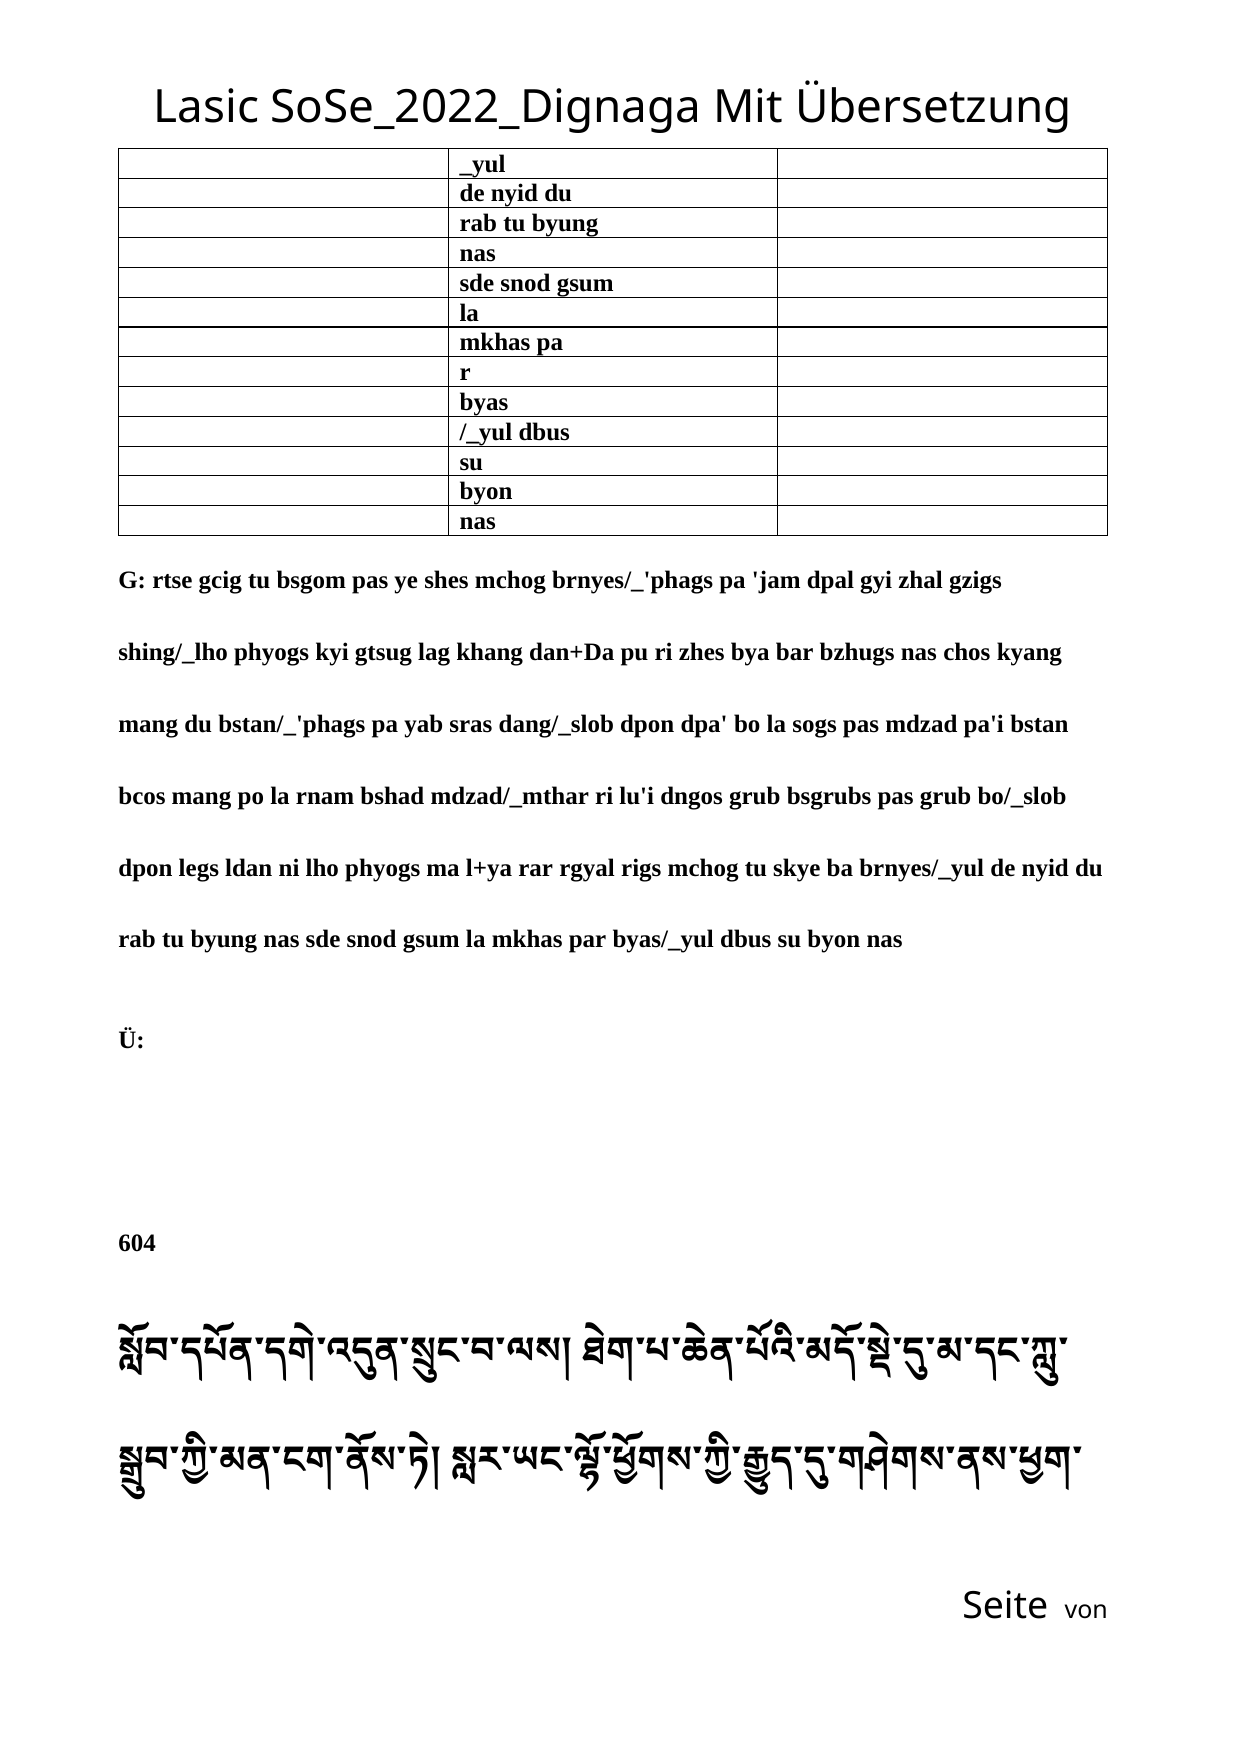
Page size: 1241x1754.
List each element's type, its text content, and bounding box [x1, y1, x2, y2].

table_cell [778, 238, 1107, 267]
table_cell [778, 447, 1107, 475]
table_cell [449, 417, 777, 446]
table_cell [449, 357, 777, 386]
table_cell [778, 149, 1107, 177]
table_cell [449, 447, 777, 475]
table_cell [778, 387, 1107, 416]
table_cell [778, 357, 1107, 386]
text Ü: [118, 1026, 1107, 1054]
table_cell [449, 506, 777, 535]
text 604 [118, 1228, 1107, 1256]
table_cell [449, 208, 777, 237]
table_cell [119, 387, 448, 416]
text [118, 1329, 1107, 1482]
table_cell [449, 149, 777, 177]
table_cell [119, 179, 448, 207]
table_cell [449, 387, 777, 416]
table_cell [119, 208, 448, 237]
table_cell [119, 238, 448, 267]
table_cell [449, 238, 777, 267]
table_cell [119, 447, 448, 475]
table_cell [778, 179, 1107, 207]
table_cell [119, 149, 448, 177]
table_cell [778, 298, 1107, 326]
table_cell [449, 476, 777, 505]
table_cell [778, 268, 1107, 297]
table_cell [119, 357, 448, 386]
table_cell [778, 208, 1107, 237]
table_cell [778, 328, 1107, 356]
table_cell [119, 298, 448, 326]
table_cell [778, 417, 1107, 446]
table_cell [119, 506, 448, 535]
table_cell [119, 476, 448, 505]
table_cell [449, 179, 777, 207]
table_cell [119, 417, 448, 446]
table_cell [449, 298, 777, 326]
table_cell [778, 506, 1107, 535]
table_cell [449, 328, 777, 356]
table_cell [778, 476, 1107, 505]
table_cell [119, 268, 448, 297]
text G: rtse gcig tu bsgom pas ye shes mchog brnyes/_'phags pa 'jam dpal gyi zhal gzigs shing/_lho phyogs kyi gtsug lag khang dan+Da pu ri zhes bya bar bzhugs nas chos kyang mang du bstan/_'phags pa yab sras dang/_slob dpon dpa' bo la sogs pas mdzad pa'i bstan bcos mang po la rnam bshad mdzad/_mthar ri lu'i dngos grub bsgrubs pas grub bo/_slob dpon legs ldan ni lho phyogs ma l+ya rar rgyal rigs mchog tu skye ba brnyes/_yul de nyid du rab tu byung nas sde snod gsum la mkhas par byas/_yul dbus su byon nas [118, 565, 1107, 953]
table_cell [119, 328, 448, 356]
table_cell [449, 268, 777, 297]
